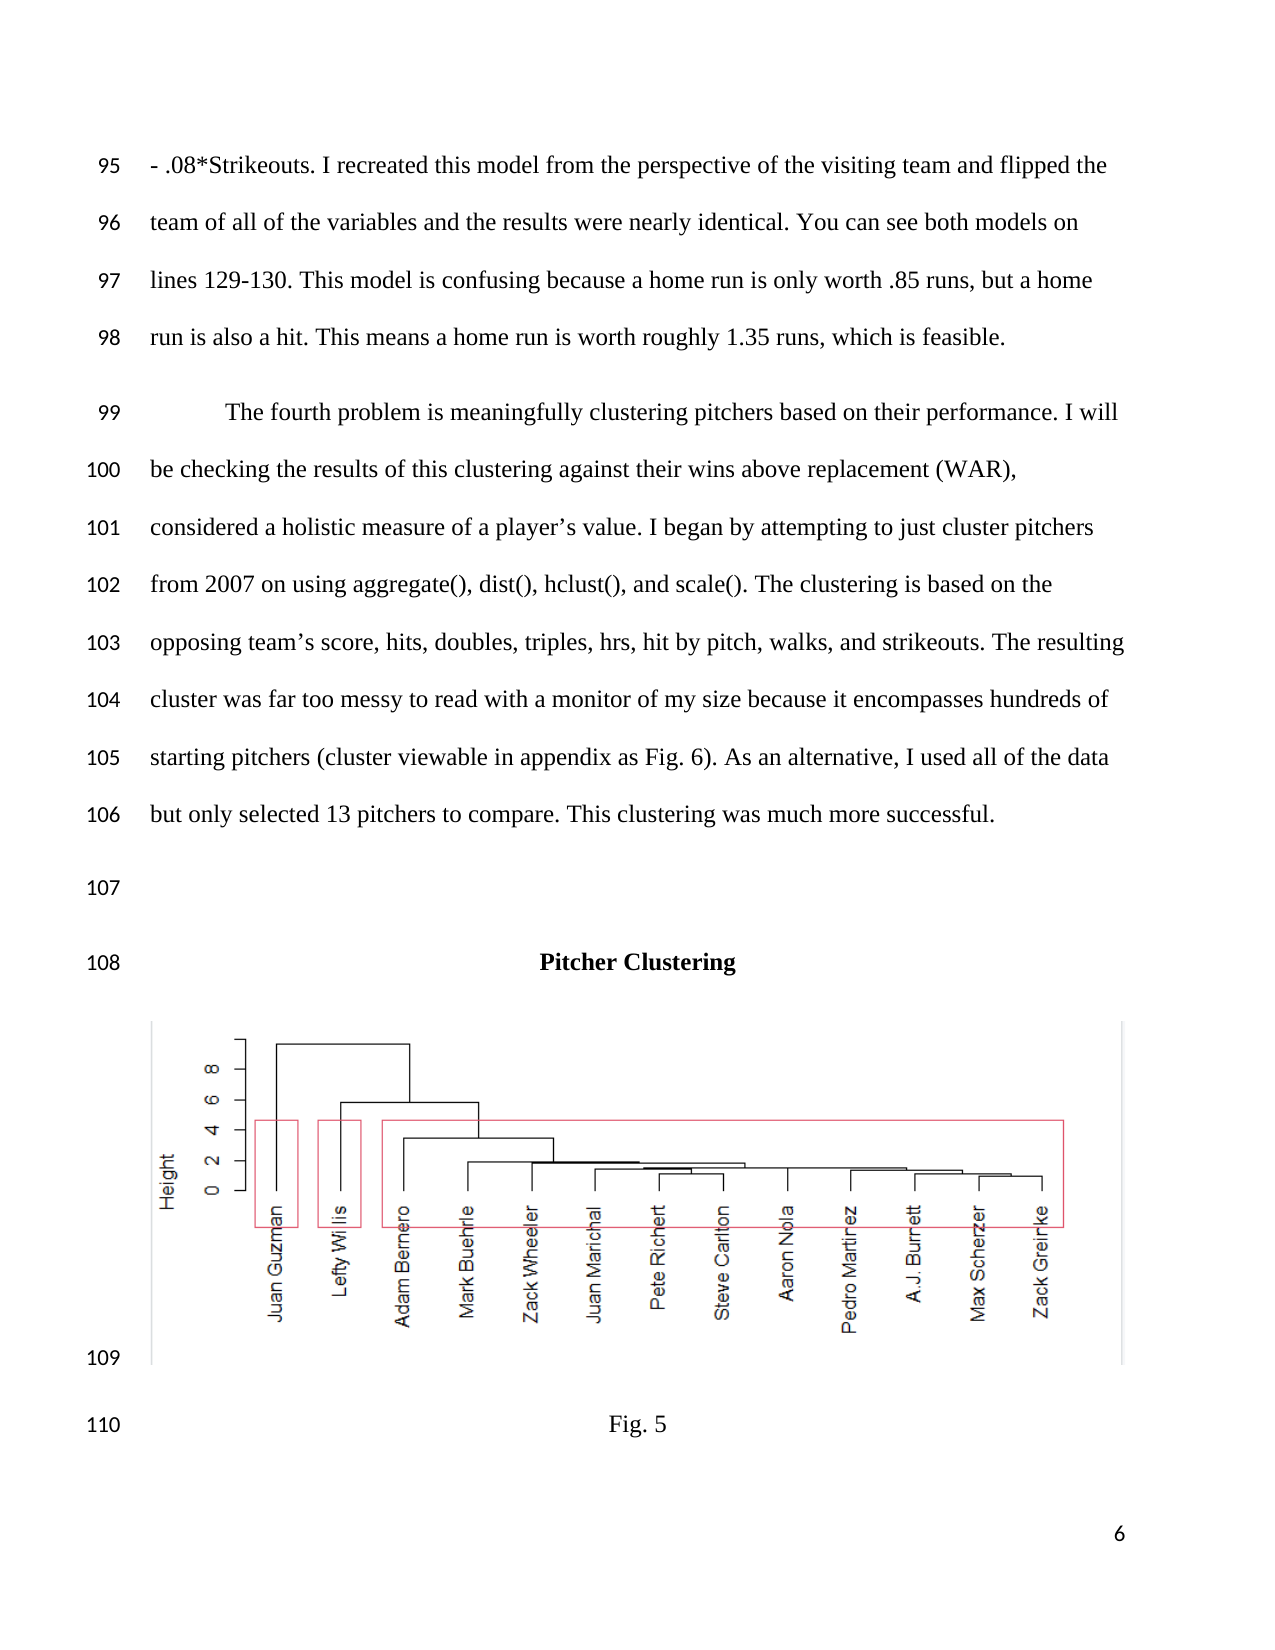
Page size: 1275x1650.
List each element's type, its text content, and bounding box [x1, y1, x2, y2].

picture [150, 1021, 1125, 1365]
text Pitcher Clustering [150, 947, 1125, 976]
text Fig. 5 [150, 1409, 1125, 1438]
text The fourth problem is meaningfully clustering pitchers based on their performance. I will be checking the results of this clustering against their wins above replacement (WAR), considered a holistic measure of a player’s value. I began by attempting to just cluster pitchers from 2007 on using aggregate(), dist(), hclust(), and scale(). The clustering is based on the opposing team’s score, hits, doubles, triples, hrs, hit by pitch, walks, and strikeouts. The resulting cluster was far too messy to read with a monitor of my size because it encompasses hundreds of starting pitchers (cluster viewable in appendix as Fig. 6). As an alternative, I used all of the data but only selected 13 pitchers to compare. This clustering was much more successful. [150, 397, 1125, 828]
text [150, 150, 1125, 351]
